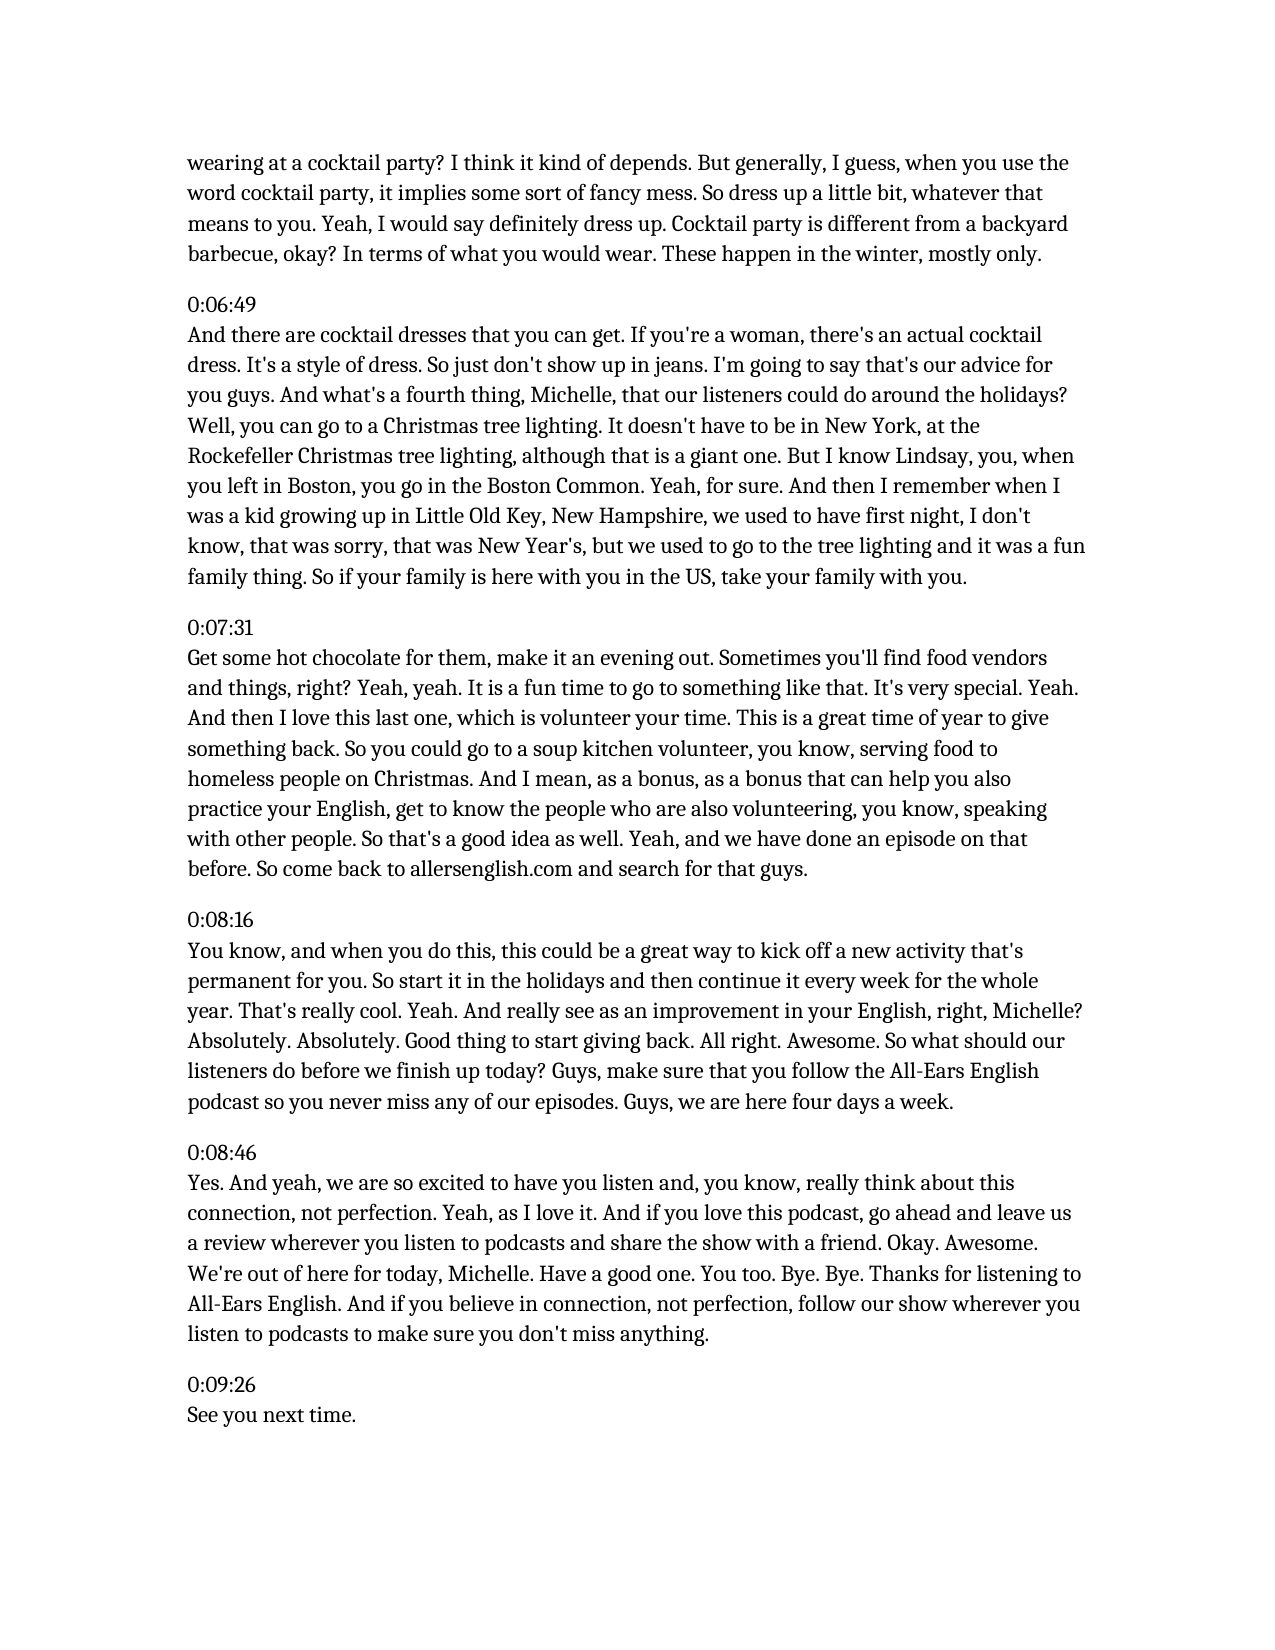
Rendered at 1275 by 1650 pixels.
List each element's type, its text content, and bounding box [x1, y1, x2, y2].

text 0:08:16 You know, and when you do this, this could be a great way to kick off a new activity that's permanent for you. So start it in the holidays and then continue it every week for the whole year. That's really cool. Yeah. And really see as an improvement in your English, right, Michelle? Absolutely. Absolutely. Good thing to start giving back. All right. Awesome. So what should our listeners do before we finish up today? Guys, make sure that you follow the All-Ears English podcast so you never miss any of our episodes. Guys, we are here four days a week. [187, 907, 1087, 1115]
text 0:07:31 Get some hot chocolate for them, make it an evening out. Sometimes you'll find food vendors and things, right? Yeah, yeah. It is a fun time to go to something like that. It's very special. Yeah. And then I love this last one, which is volunteer your time. This is a great time of year to give something back. So you could go to a soup kitchen volunteer, you know, serving food to homeless people on Christmas. And I mean, as a bonus, as a bonus that can help you also practice your English, get to know the people who are also volunteering, you know, speaking with other people. So that's a good idea as well. Yeah, and we have done an episode on that before. So come back to allersenglish.com and search for that guys. [187, 614, 1087, 883]
text 0:06:49 And there are cocktail dresses that you can get. If you're a woman, there's an actual cocktail dress. It's a style of dress. So just don't show up in jeans. I'm going to say that's our advice for you guys. And what's a fourth thing, Michelle, that our listeners could do around the holidays? Well, you can go to a Christmas tree lighting. It doesn't have to be in New York, at the Rockefeller Christmas tree lighting, although that is a giant one. But I know Lindsay, you, when you left in Boston, you go in the Boston Common. Yeah, for sure. And then I remember when I was a kid growing up in Little Old Key, New Hampshire, we used to have first night, I don't know, that was sorry, that was New Year's, but we used to go to the tree lighting and it was a fun family thing. So if your family is here with you in the US, take your family with you. [187, 292, 1087, 590]
text 0:08:46 Yes. And yeah, we are so excited to have you listen and, you know, really think about this connection, not perfection. Yeah, as I love it. And if you love this podcast, go ahead and leave us a review wherever you listen to podcasts and share the show with a friend. Okay. Awesome. We're out of here for today, Michelle. Have a good one. You too. Bye. Bye. Thanks for listening to All-Ears English. And if you believe in connection, not perfection, follow our show wherever you listen to podcasts to make sure you don't miss anything. [187, 1139, 1087, 1347]
text 0:09:26 See you next time. [187, 1372, 1087, 1428]
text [187, 150, 1087, 267]
